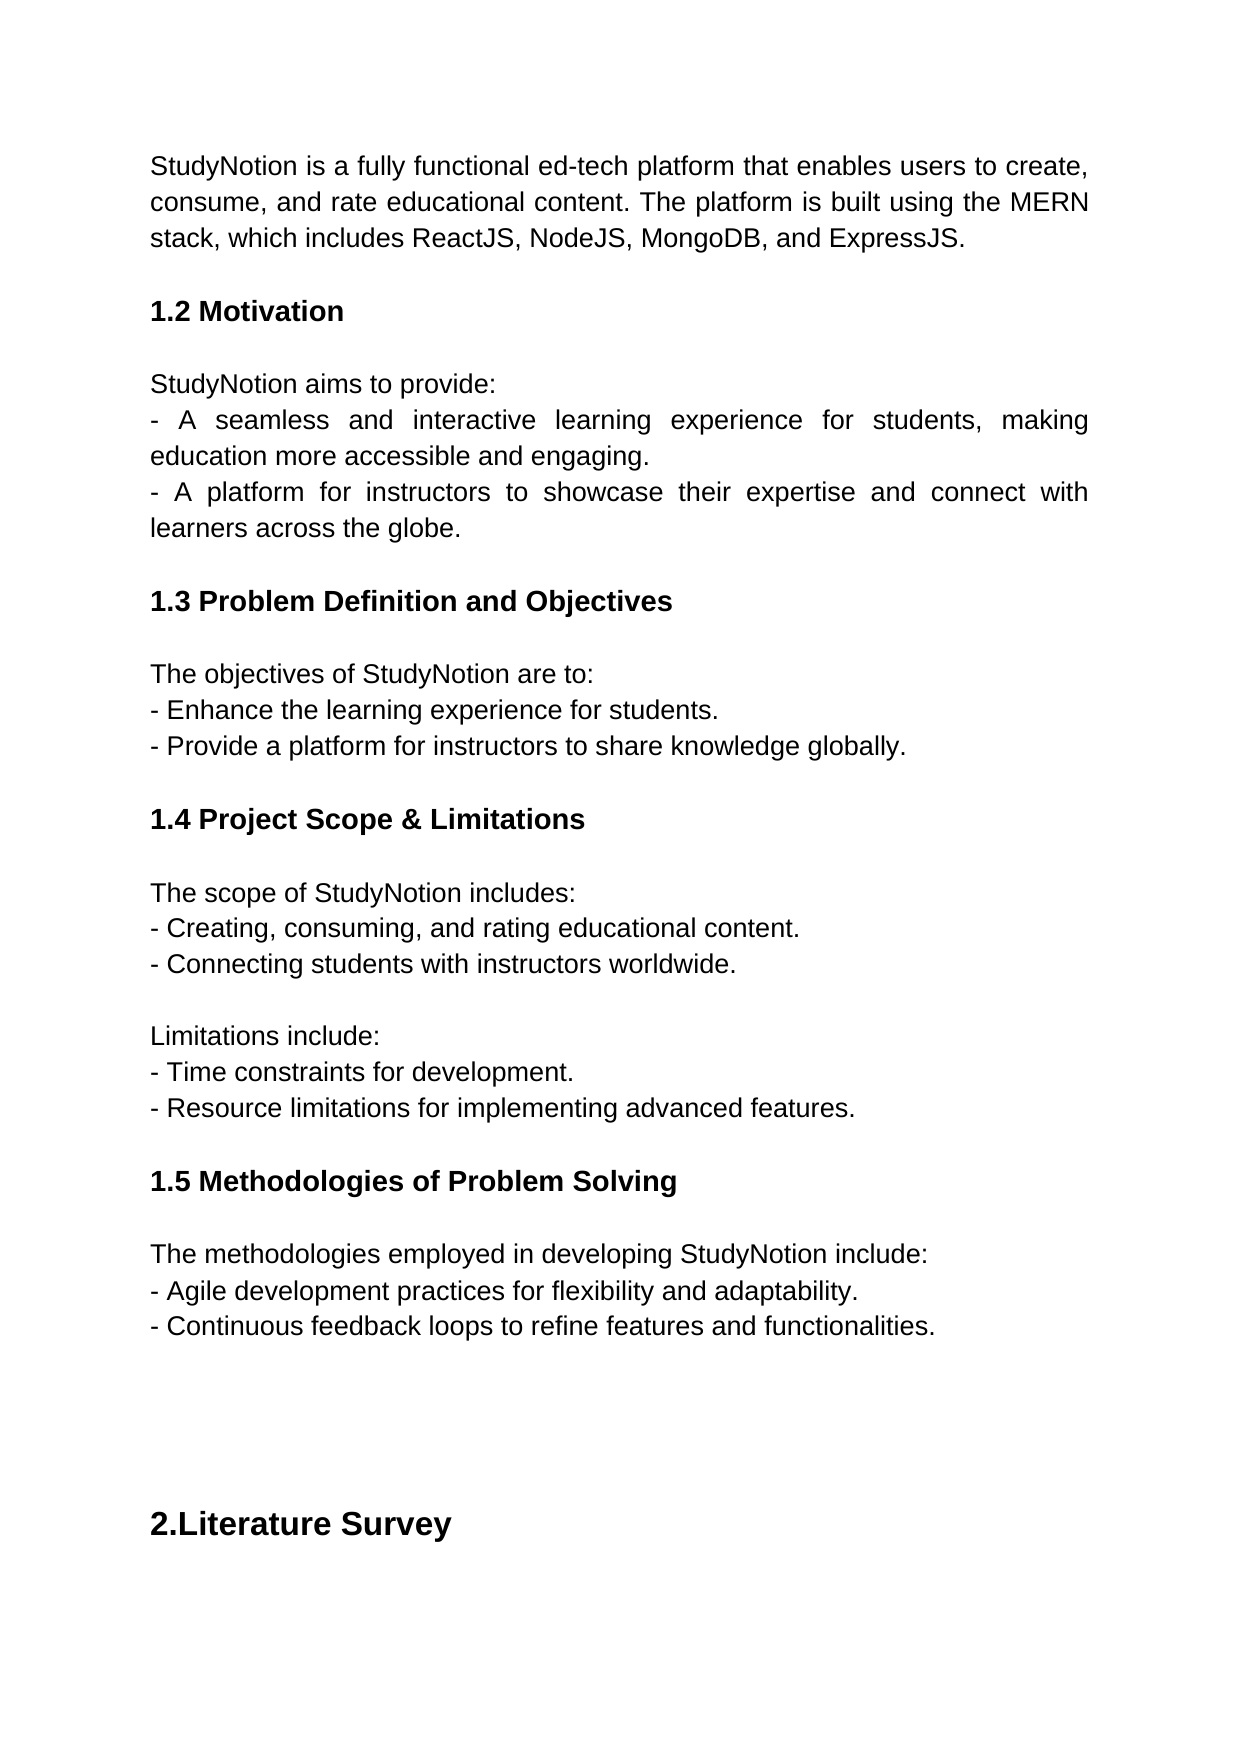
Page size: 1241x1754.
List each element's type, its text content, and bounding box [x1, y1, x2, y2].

subtitle 2.Literature Survey [150, 1504, 1090, 1543]
text - Connecting students with instructors worldwide. [150, 948, 1090, 980]
text - Provide a platform for instructors to share knowledge globally. [150, 730, 1090, 761]
text The objectives of StudyNotion are to: [150, 658, 1090, 689]
text - Enhance the learning experience for students. [150, 694, 1090, 726]
text - Creating, consuming, and rating educational content. [150, 912, 1090, 944]
text - Agile development practices for flexibility and adaptability. [150, 1274, 1090, 1306]
text Limitations include: [150, 1020, 1090, 1052]
text 1.3 Problem Definition and Objectives [150, 584, 1090, 617]
text - A seamless and interactive learning experience for students, making education more accessible and engaging. [150, 404, 1090, 471]
text StudyNotion aims to provide: [150, 368, 1090, 399]
text 1.5 Methodologies of Problem Solving [150, 1164, 1090, 1198]
text The scope of StudyNotion includes: [150, 877, 1090, 908]
text The methodologies employed in developing StudyNotion include: [150, 1238, 1090, 1270]
text StudyNotion is a fully functional ed-tech platform that enables users to create, consume, and rate educational content. The platform is built using the MERN stack, which includes ReactJS, NodeJS, MongoDB, and ExpressJS. [150, 150, 1090, 253]
text 1.2 Motivation [150, 294, 1090, 327]
text 1.4 Project Scope & Limitations [150, 802, 1090, 836]
text - Resource limitations for implementing advanced features. [150, 1092, 1090, 1123]
text - Continuous feedback loops to refine features and functionalities. [150, 1310, 1090, 1342]
text - A platform for instructors to showcase their expertise and connect with learners across the globe. [150, 476, 1090, 543]
text - Time constraints for development. [150, 1056, 1090, 1087]
